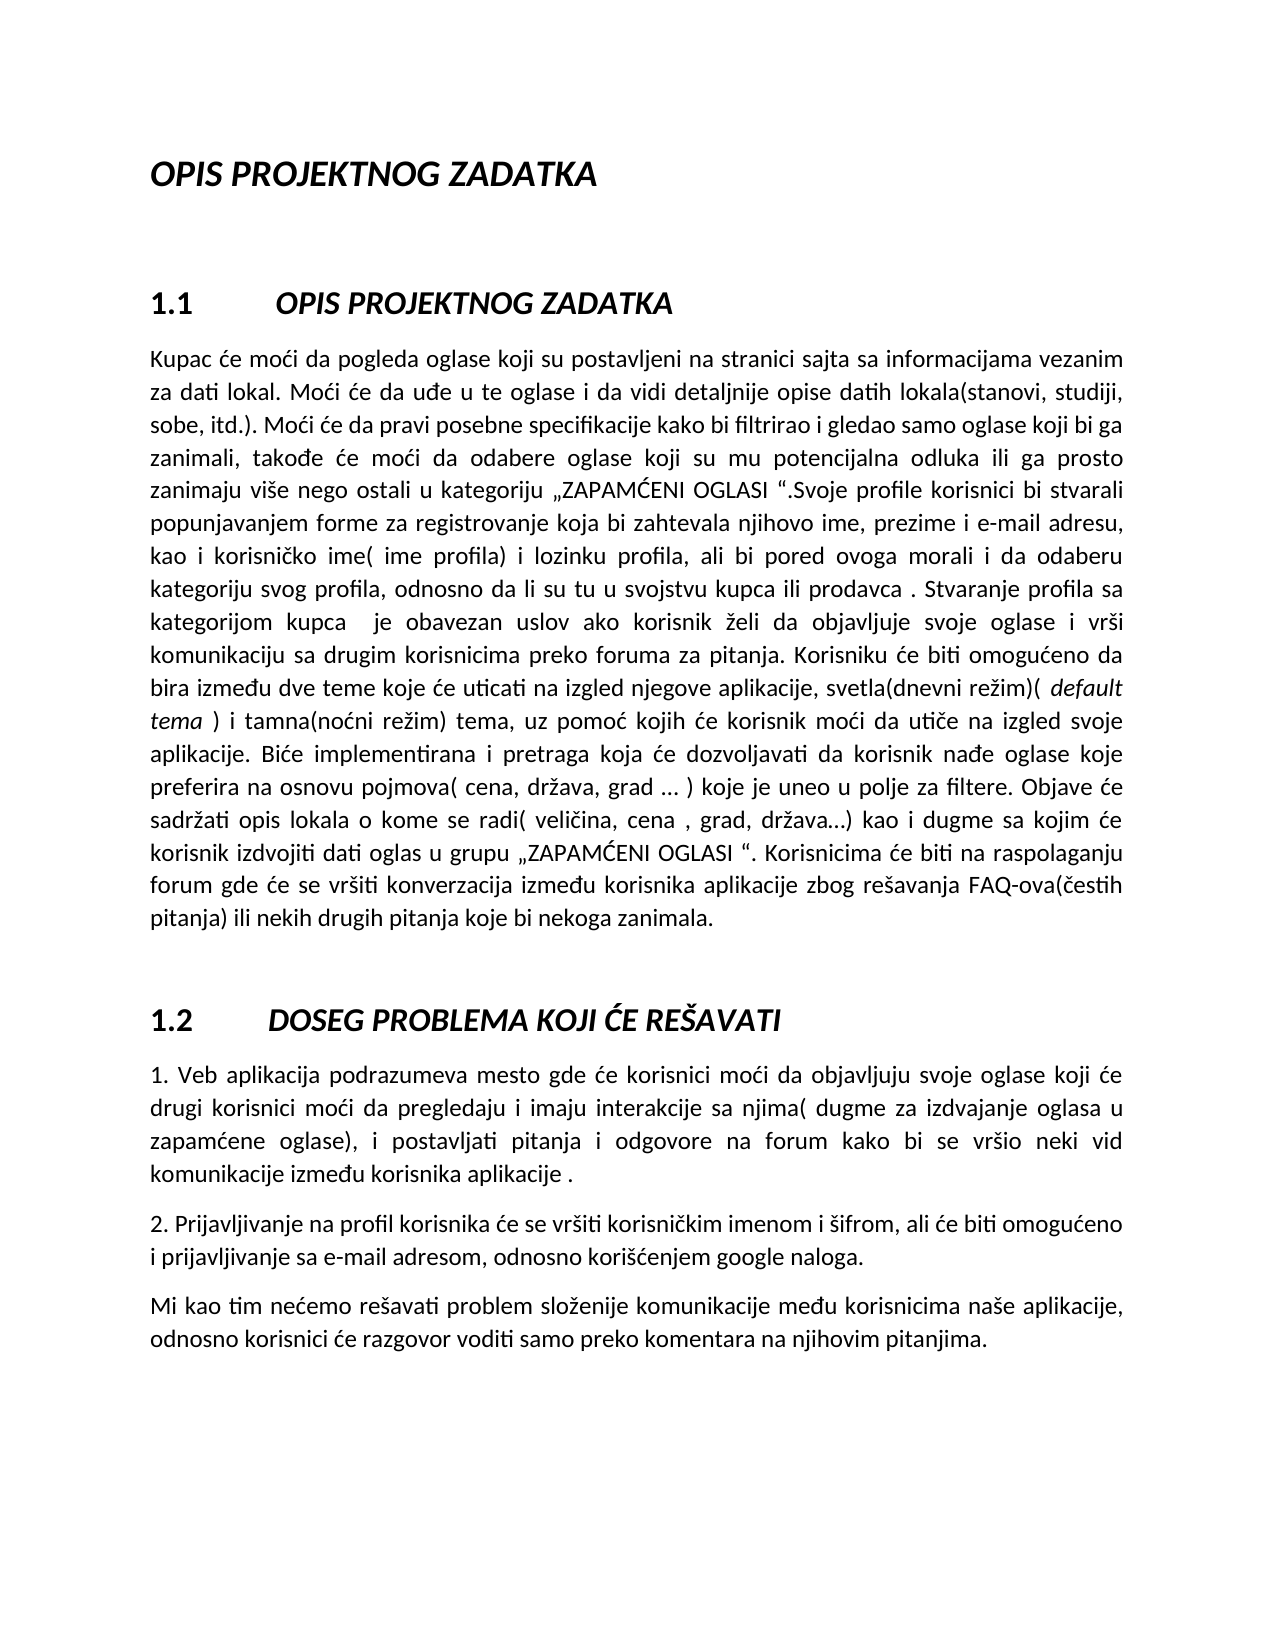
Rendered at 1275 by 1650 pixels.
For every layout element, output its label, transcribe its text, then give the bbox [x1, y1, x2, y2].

text 1. Veb aplikacija podrazumeva mesto gde će korisnici moći da objavljuju svoje oglase koji će drugi korisnici moći da pregledaju i imaju interakcije sa njima( dugme za izdvajanje oglasa u zapamćene oglase), i postavljati pitanja i odgovore na forum kako bi se vršio neki vid komunikacije između korisnika aplikacije . [150, 1059, 1125, 1189]
text 2. Prijavljivanje na profil korisnika će se vršiti korisničkim imenom i šifrom, ali će biti omogućeno i prijavljivanje sa e-mail adresom, odnosno korišćenjem google naloga. [150, 1208, 1125, 1271]
text Kupac će moći da pogleda oglase koji su postavljeni na stranici sajta sa informacijama vezanim za dati lokal. Moći će da uđe u te oglase i da vidi detaljnije opise datih lokala(stanovi, studiji, sobe, itd.). Moći će da pravi posebne specifikacije kako bi filtrirao i gledao samo oglase koji bi ga zanimali, takođe će moći da odabere oglase koji su mu potencijalna odluka ili ga prosto zanimaju više nego ostali u kategoriju „ZAPAMĆENI OGLASI “.Svoje profile korisnici bi stvarali popunjavanjem forme za registrovanje koja bi zahtevala njihovo ime, prezime i e-mail adresu, kao i korisničko ime( ime profila) i lozinku profila, ali bi pored ovoga morali i da odaberu kategoriju svog profila, odnosno da li su tu u svojstvu kupca ili prodavca . Stvaranje profila sa kategorijom kupca je obavezan uslov ako korisnik želi da objavljuje svoje oglase i vrši komunikaciju sa drugim korisnicima preko foruma za pitanja. Korisniku će biti omogućeno da bira između dve teme koje će uticati na izgled njegove aplikacije, svetla(dnevni režim)( default tema ) i tamna(noćni režim) tema, uz pomoć kojih će korisnik moći da utiče na izgled svoje aplikacije. Biće implementirana i pretraga koja će dozvoljavati da korisnik nađe oglase koje preferira na osnovu pojmova( cena, država, grad … ) koje je uneo u polje za filtere. Objave će sadržati opis lokala o kome se radi( veličina, cena , grad, država…) kao i dugme sa kojim će korisnik izdvojiti dati oglas u grupu „ZAPAMĆENI OGLASI “. Korisnicima će biti na raspolaganju forum gde će se vršiti konverzacija između korisnika aplikacije zbog rešavanja FAQ-ova(čestih pitanja) ili nekih drugih pitanja koje bi nekoga zanimala. [150, 343, 1125, 933]
text Mi kao tim nećemo rešavati problem složenije komunikacije među korisnicima naše aplikacije, odnosno korisnici će razgovor voditi samo preko komentara na njihovim pitanjima. [150, 1290, 1125, 1354]
text OPIS PROJEKTNOG ZADATKA [150, 150, 1125, 196]
text 1.2 DOSEG PROBLEMA KOJI ĆE REŠAVATI [150, 999, 1125, 1040]
text 1.1 OPIS PROJEKTNOG ZADATKA [150, 282, 1125, 323]
